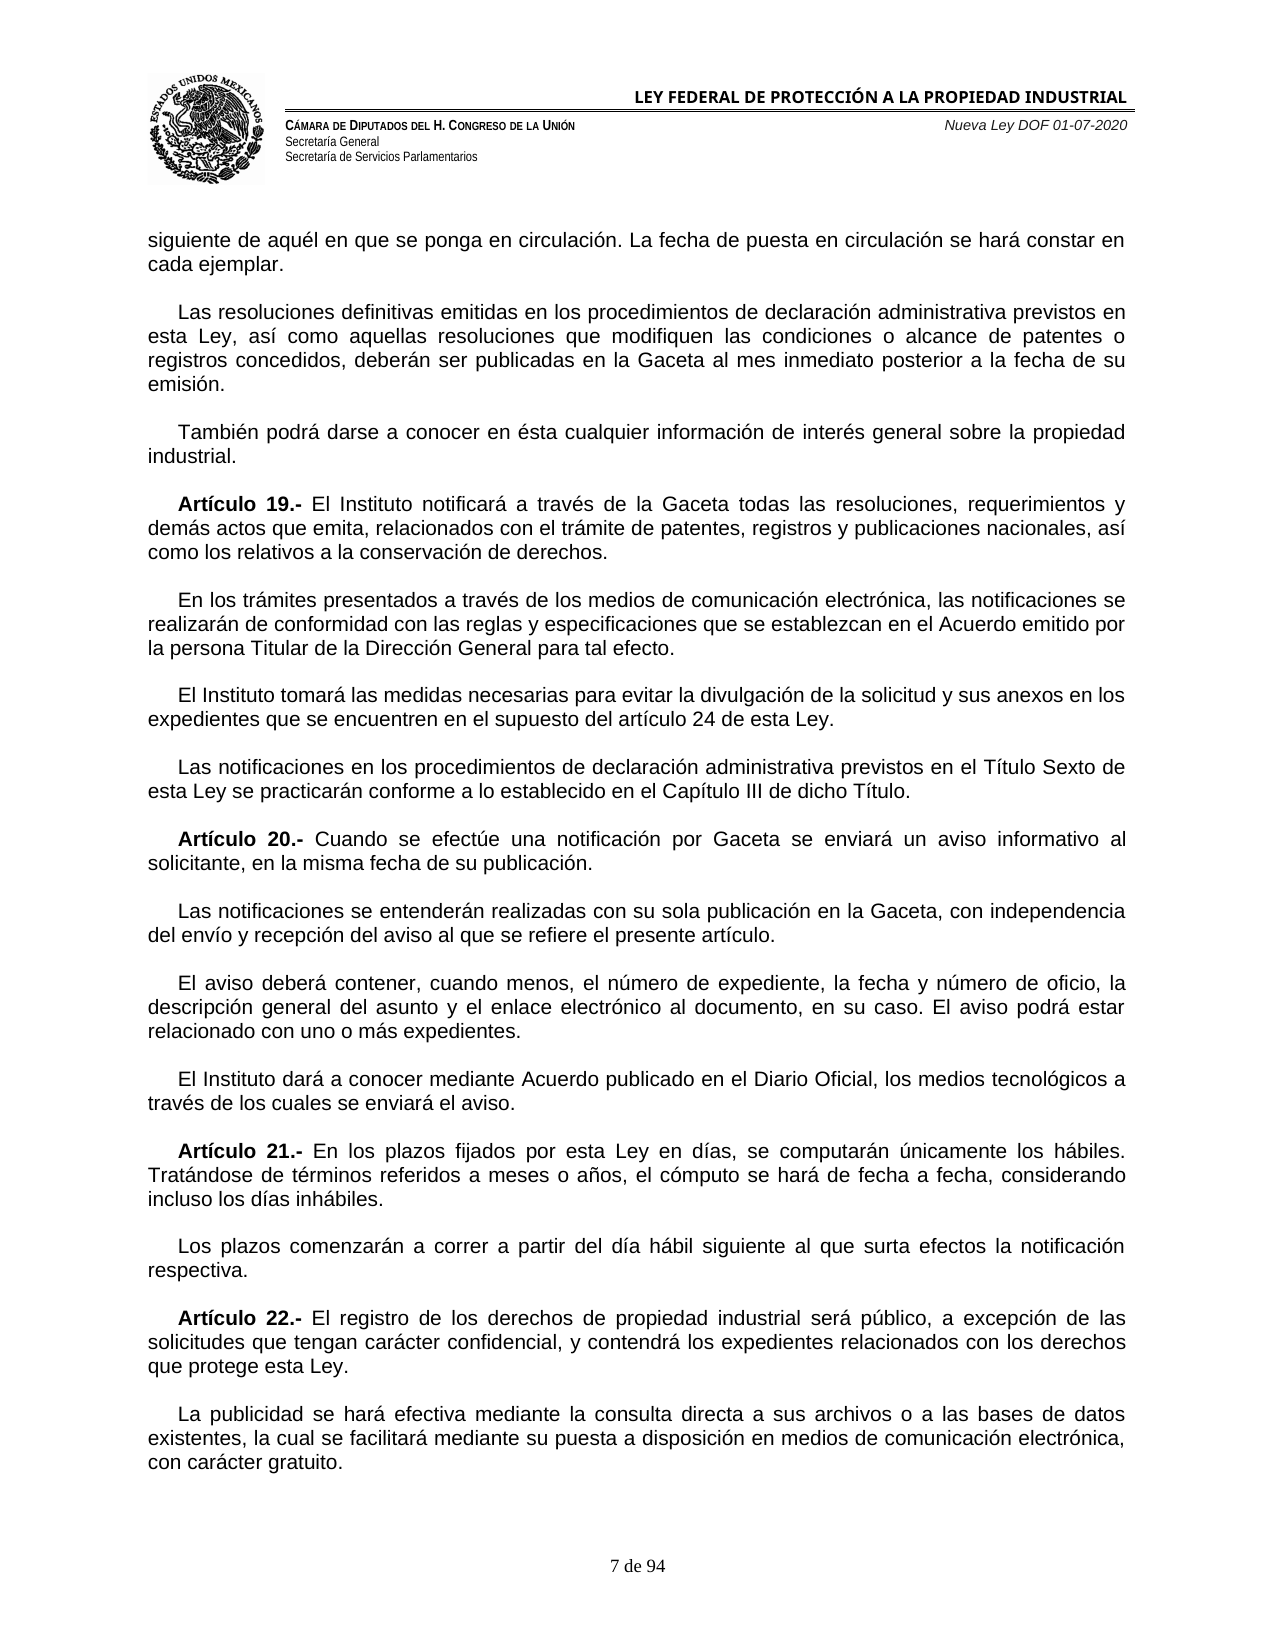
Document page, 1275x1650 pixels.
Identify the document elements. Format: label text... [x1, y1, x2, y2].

text También podrá darse a conocer en ésta cualquier información de interés general sobre la propiedad industrial. [148, 420, 1127, 468]
text El aviso deberá contener, cuando menos, el número de expediente, la fecha y número de oficio, la descripción general del asunto y el enlace electrónico al documento, en su caso. El aviso podrá estar relacionado con uno o más expedientes. [148, 971, 1127, 1043]
text Las notificaciones se entenderán realizadas con su sola publicación en la Gaceta, con independencia del envío y recepción del aviso al que se refiere el presente artículo. [148, 899, 1127, 947]
text Los plazos comenzarán a correr a partir del día hábil siguiente al que surta efectos la notificación respectiva. [148, 1234, 1127, 1282]
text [148, 228, 1127, 276]
text En los trámites presentados a través de los medios de comunicación electrónica, las notificaciones se realizarán de conformidad con las reglas y especificaciones que se establezcan en el Acuerdo emitido por la persona Titular de la Dirección General para tal efecto. [148, 587, 1127, 659]
text La publicidad se hará efectiva mediante la consulta directa a sus archivos o a las bases de datos existentes, la cual se facilitará mediante su puesta a disposición en medios de comunicación electrónica, con carácter gratuito. [148, 1402, 1127, 1474]
text Las resoluciones definitivas emitidas en los procedimientos de declaración administrativa previstos en esta Ley, así como aquellas resoluciones que modifiquen las condiciones o alcance de patentes o registros concedidos, deberán ser publicadas en la Gaceta al mes inmediato posterior a la fecha de su emisión. [148, 300, 1127, 396]
text El Instituto dará a conocer mediante Acuerdo publicado en el Diario Oficial, los medios tecnológicos a través de los cuales se enviará el aviso. [148, 1067, 1127, 1114]
text El Instituto tomará las medidas necesarias para evitar la divulgación de la solicitud y sus anexos en los expedientes que se encuentren en el supuesto del artículo 24 de esta Ley. [148, 683, 1127, 731]
text Artículo 22.- El registro de los derechos de propiedad industrial será público, a excepción de las solicitudes que tengan carácter confidencial, y contendrá los expedientes relacionados con los derechos que protege esta Ley. [148, 1306, 1127, 1378]
text Artículo 20.- Cuando se efectúe una notificación por Gaceta se enviará un aviso informativo al solicitante, en la misma fecha de su publicación. [148, 827, 1127, 875]
text Artículo 19.- El Instituto notificará a través de la Gaceta todas las resoluciones, requerimientos y demás actos que emita, relacionados con el trámite de patentes, registros y publicaciones nacionales, así como los relativos a la conservación de derechos. [148, 492, 1127, 563]
text Artículo 21.- En los plazos fijados por esta Ley en días, se computarán únicamente los hábiles. Tratándose de términos referidos a meses o años, el cómputo se hará de fecha a fecha, considerando incluso los días inhábiles. [148, 1138, 1127, 1210]
text Las notificaciones en los procedimientos de declaración administrativa previstos en el Título Sexto de esta Ley se practicarán conforme a lo establecido en el Capítulo III de dicho Título. [148, 755, 1127, 803]
